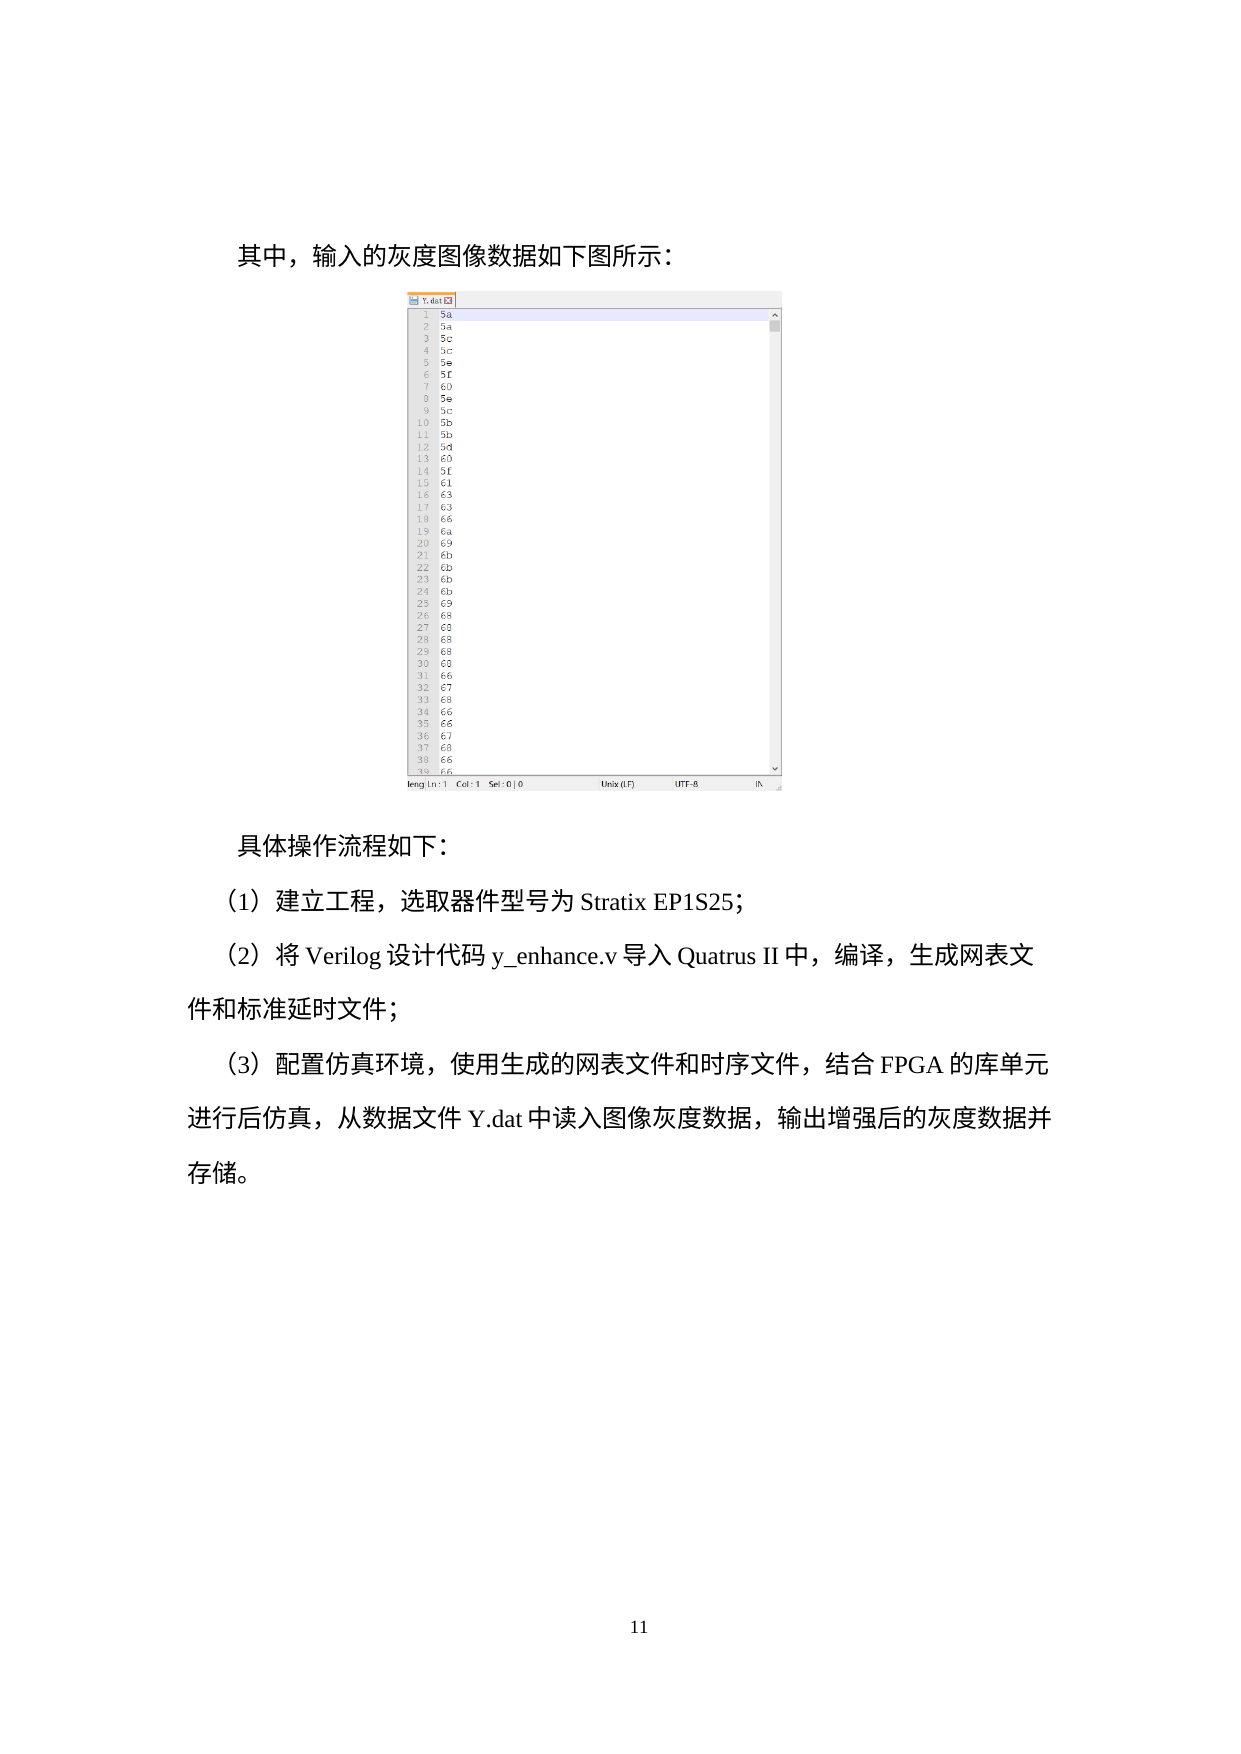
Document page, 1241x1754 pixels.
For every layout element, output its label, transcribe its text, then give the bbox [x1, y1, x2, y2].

text 其中，输入的灰度图像数据如下图所示： [187, 236, 1053, 272]
text （3）配置仿真环境，使用生成的网表文件和时序文件，结合FPGA的库单元进行后仿真，从数据文件Y.dat中读入图像灰度数据，输出增强后的灰度数据并存储。 [187, 1044, 1053, 1189]
picture [407, 291, 782, 791]
text （2）将Verilog设计代码y_enhance.v导入Quatrus II中，编译，生成网表文件和标准延时文件； [187, 936, 1053, 1026]
text （1）建立工程，选取器件型号为Stratix EP1S25； [187, 881, 1053, 917]
